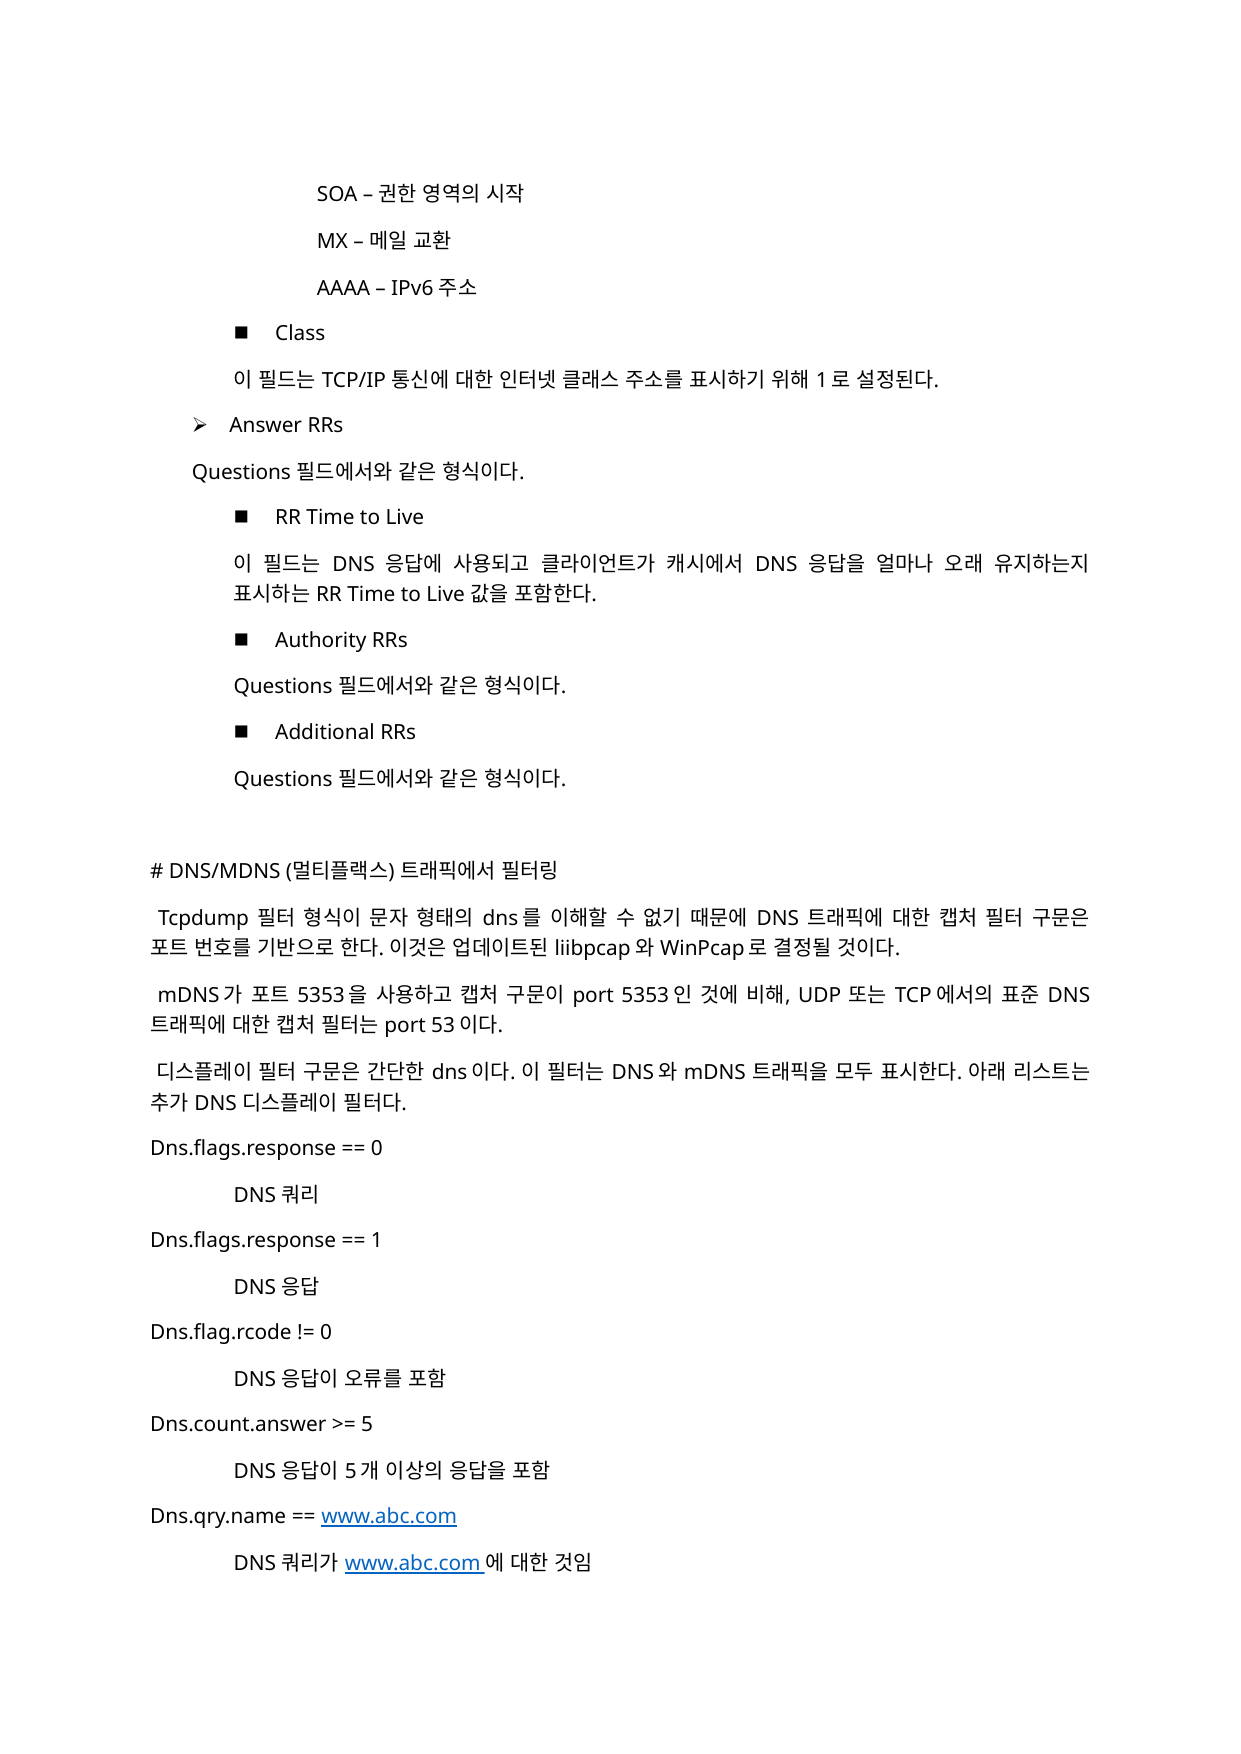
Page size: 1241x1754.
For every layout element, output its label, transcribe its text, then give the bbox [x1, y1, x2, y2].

text DNS 응답 [150, 1270, 1090, 1300]
text Questions 필드에서와 같은 형식이다. [192, 455, 1090, 486]
list Authority RRs [233, 625, 1090, 653]
text Dns.flags.response == 1 [150, 1225, 1090, 1253]
text mDNS가 포트 5353을 사용하고 캡처 구문이 port 5353인 것에 비해, UDP 또는 TCP에서의 표준 DNS 트래픽에 대한 캡처 필터는 port 53이다. [150, 978, 1090, 1039]
text Dns.flag.rcode != 0 [150, 1317, 1090, 1345]
text MX – 메일 교환 [150, 224, 1090, 254]
text 이 필드는 DNS 응답에 사용되고 클라이언트가 캐시에서 DNS 응답을 얼마나 오래 유지하는지 표시하는 RR Time to Live 값을 포함한다. [233, 547, 1090, 608]
text DNS 응답이 오류를 포함 [150, 1362, 1090, 1392]
list Answer RRs [192, 410, 1090, 439]
text # DNS/MDNS (멀티플랙스) 트래픽에서 필터링 [150, 854, 1090, 884]
text 디스플레이 필터 구문은 간단한 dns이다. 이 필터는 DNS와 mDNS 트래픽을 모두 표시한다. 아래 리스트는 추가 DNS 디스플레이 필터다. [150, 1056, 1090, 1116]
text Dns.qry.name == www.abc.com [150, 1501, 1090, 1529]
text 이 필드는 TCP/IP 통신에 대한 인터넷 클래스 주소를 표시하기 위해 1로 설정된다. [233, 363, 1090, 393]
text DNS 쿼리 [150, 1178, 1090, 1208]
text Dns.count.answer >= 5 [150, 1409, 1090, 1437]
text SOA – 권한 영역의 시작 [150, 177, 1090, 207]
text Questions 필드에서와 같은 형식이다. [233, 762, 1090, 792]
list RR Time to Live [233, 502, 1090, 531]
text Dns.flags.response == 0 [150, 1133, 1090, 1161]
list Additional RRs [233, 717, 1090, 745]
text DNS 응답이 5개 이상의 응답을 포함 [150, 1454, 1090, 1484]
text Questions 필드에서와 같은 형식이다. [233, 670, 1090, 700]
text DNS 쿼리가 www.abc.com에 대한 것임 [150, 1546, 1090, 1577]
text AAAA – IPv6 주소 [150, 271, 1090, 301]
list Class [233, 318, 1090, 347]
text Tcpdump 필터 형식이 문자 형태의 dns를 이해할 수 없기 때문에 DNS 트래픽에 대한 캡처 필터 구문은 포트 번호를 기반으로 한다. 이것은 업데이트된 liibpcap와 WinPcap로 결정될 것이다. [150, 901, 1090, 962]
